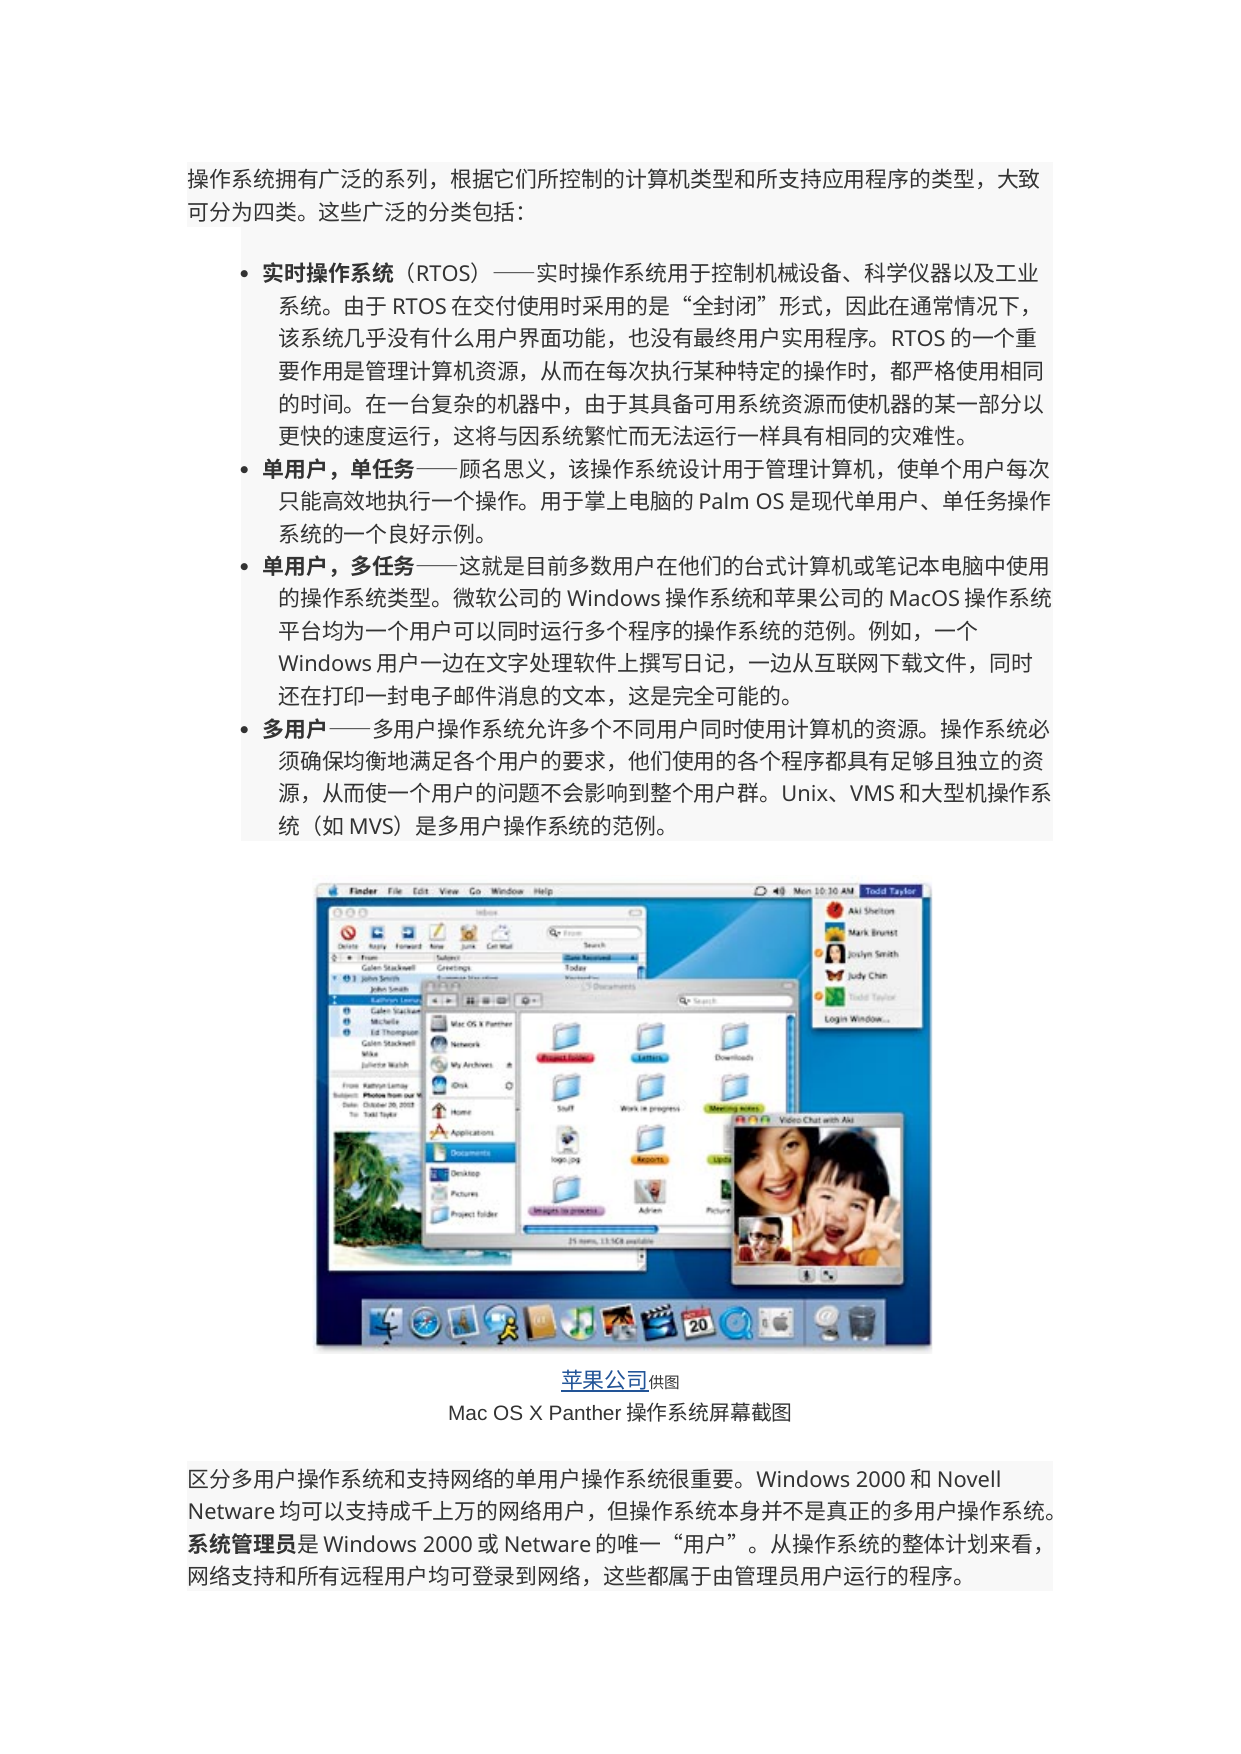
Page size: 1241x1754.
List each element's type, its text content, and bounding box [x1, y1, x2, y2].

text 区分多用户操作系统和支持网络的单用户操作系统很重要。Windows 2000和Novell Netware均可以支持成千上万的网络用户，但操作系统本身并不是真正的多用户操作系统。系统管理员是Windows 2000或Netware的唯一“用户”。从操作系统的整体计划来看，网络支持和所有远程用户均可登录到网络，这些都属于由管理员用户运行的程序。 [187, 1461, 1053, 1591]
picture [312, 875, 933, 1354]
list 单用户，多任务——这就是目前多数用户在他们的台式计算机或笔记本电脑中使用的操作系统类型。微软公司的Windows操作系统和苹果公司的MacOS操作系统平台均为一个用户可以同时运行多个程序的操作系统的范例。例如，一个Windows用户一边在文字处理软件上撰写日记，一边从互联网下载文件，同时还在打印一封电子邮件消息的文本，这是完全可能的。 [241, 549, 1053, 711]
list 实时操作系统（RTOS）——实时操作系统用于控制机械设备、科学仪器以及工业系统。由于RTOS在交付使用时采用的是“全封闭”形式，因此在通常情况下，该系统几乎没有什么用户界面功能，也没有最终用户实用程序。RTOS的一个重要作用是管理计算机资源，从而在每次执行某种特定的操作时，都严格使用相同的时间。在一台复杂的机器中，由于其具备可用系统资源而使机器的某一部分以更快的速度运行，这将与因系统繁忙而无法运行一样具有相同的灾难性。 [241, 256, 1053, 451]
list 多用户——多用户操作系统允许多个不同用户同时使用计算机的资源。操作系统必须确保均衡地满足各个用户的要求，他们使用的各个程序都具有足够且独立的资源，从而使一个用户的问题不会影响到整个用户群。Unix、VMS和大型机操作系统（如 MVS）是多用户操作系统的范例。 [241, 711, 1053, 841]
text 操作系统拥有广泛的系列，根据它们所控制的计算机类型和所支持应用程序的类型，大致可分为四类。这些广泛的分类包括： [187, 162, 1053, 227]
table_header 苹果公司供图 Mac OS X Panther操作系统屏幕截图 [308, 870, 933, 1432]
list 单用户，单任务——顾名思义，该操作系统设计用于管理计算机，使单个用户每次只能高效地执行一个操作。用于掌上电脑的Palm OS是现代单用户、单任务操作系统的一个良好示例。 [241, 451, 1053, 549]
